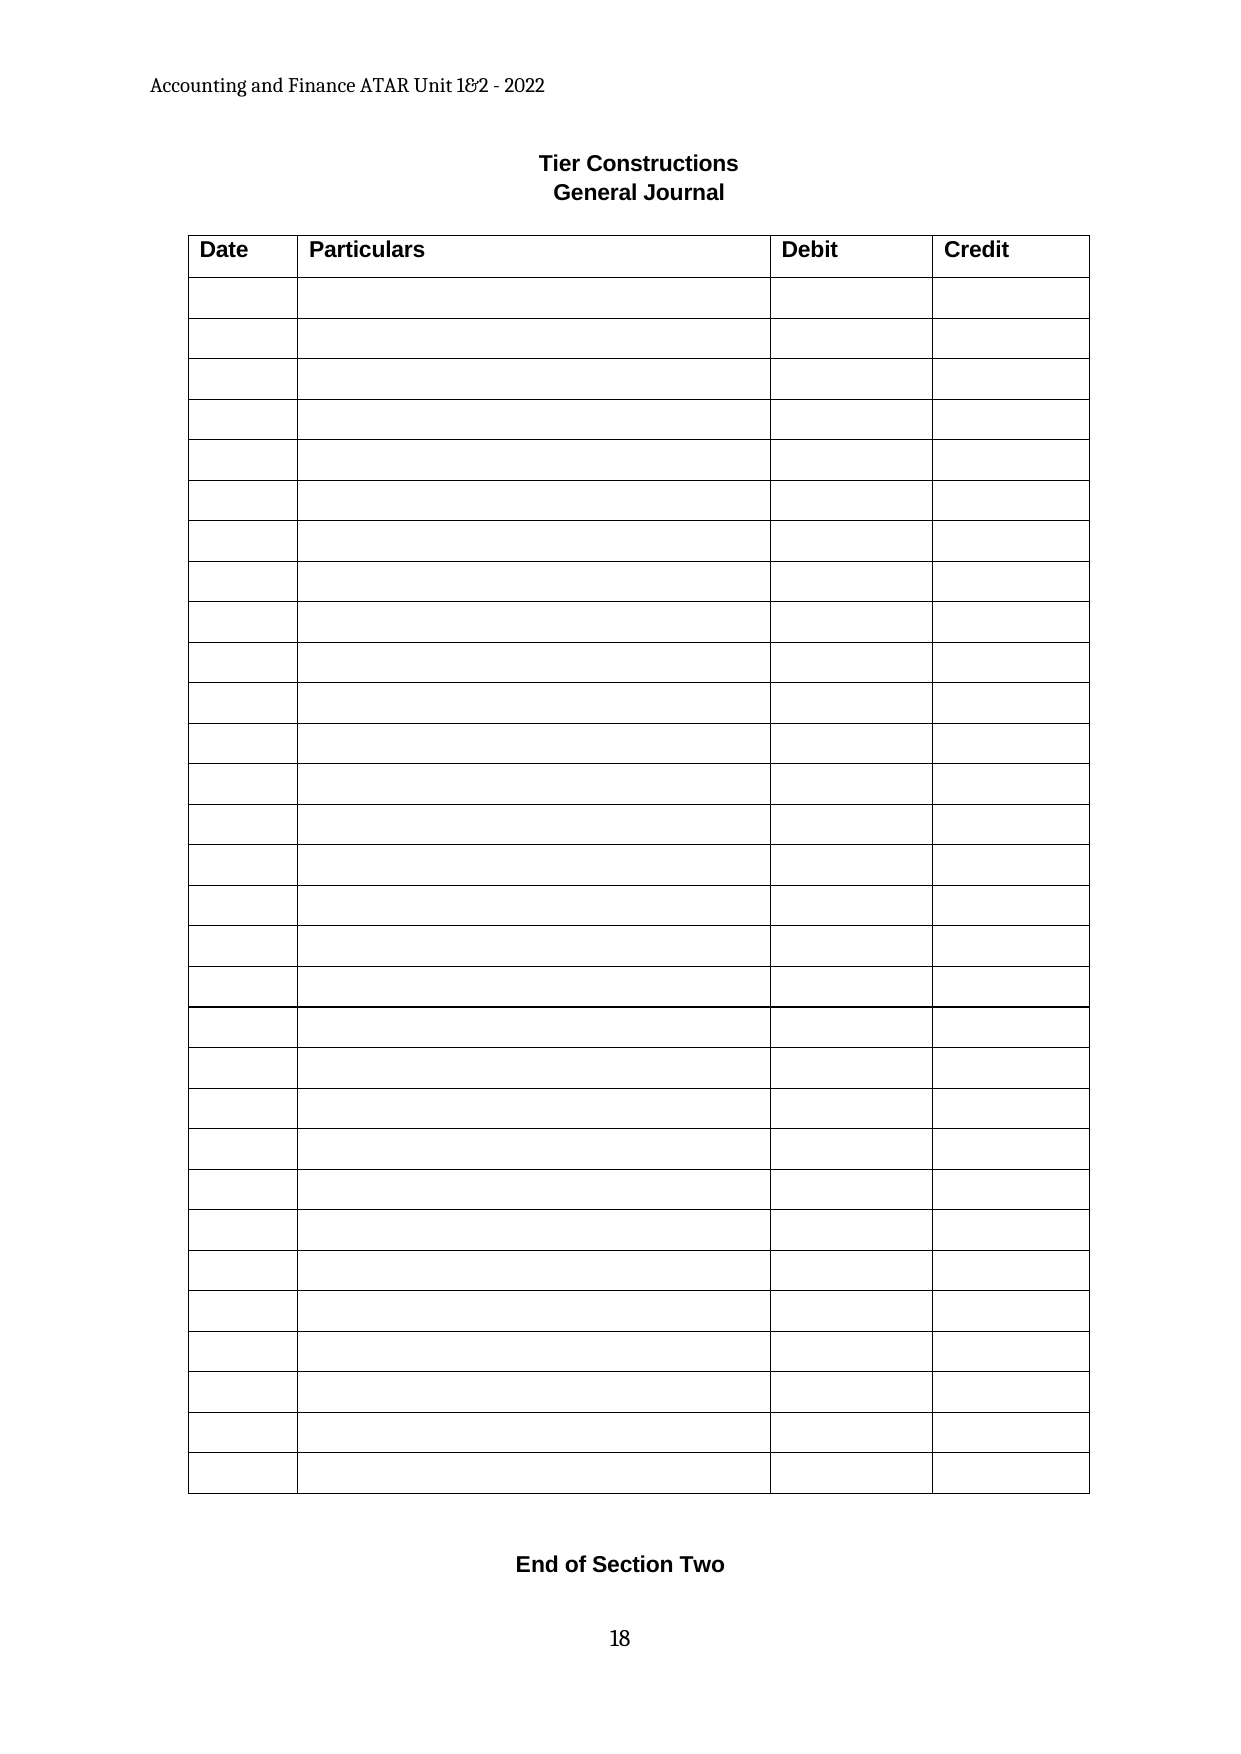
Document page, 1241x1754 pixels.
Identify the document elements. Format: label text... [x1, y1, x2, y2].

table_cell [933, 967, 1089, 1006]
table_cell [771, 1413, 932, 1452]
table_cell [298, 1008, 770, 1047]
table_cell [771, 562, 932, 601]
table_cell [189, 1332, 297, 1371]
table_cell [933, 481, 1089, 520]
table_cell [771, 359, 932, 398]
table_cell [189, 1413, 297, 1452]
table_cell [189, 1048, 297, 1087]
table_cell [771, 1453, 932, 1493]
table_cell [933, 845, 1089, 885]
table_header Credit [933, 236, 1089, 277]
table_cell [933, 886, 1089, 925]
table_cell [298, 521, 770, 561]
table_cell [771, 967, 932, 1006]
table_cell [298, 1170, 770, 1209]
table_cell [933, 764, 1089, 804]
table_cell [771, 1129, 932, 1168]
table_cell [771, 1210, 932, 1249]
table_cell [189, 440, 297, 479]
table_header Debit [771, 236, 932, 277]
table_cell [298, 683, 770, 723]
table_cell [298, 1129, 770, 1168]
table_cell [771, 521, 932, 561]
table_cell [771, 1332, 932, 1371]
table_cell [933, 805, 1089, 844]
table_cell [933, 926, 1089, 966]
table_cell [189, 359, 297, 398]
table_cell [933, 562, 1089, 601]
table_cell [771, 1291, 932, 1331]
table_cell [933, 359, 1089, 398]
table_cell [189, 521, 297, 561]
table_cell [189, 602, 297, 642]
table_cell [189, 764, 297, 804]
table_cell [771, 400, 932, 439]
table_cell [933, 319, 1089, 358]
table_cell [933, 1210, 1089, 1249]
table_cell [771, 724, 932, 763]
table_cell [189, 562, 297, 601]
table_cell [189, 319, 297, 358]
table_cell [771, 319, 932, 358]
table_cell [189, 805, 297, 844]
table_cell [933, 1332, 1089, 1371]
table_cell [771, 764, 932, 804]
table_cell [298, 481, 770, 520]
table_cell [189, 1291, 297, 1331]
table_cell [933, 1453, 1089, 1493]
table_cell [298, 845, 770, 885]
table_cell [189, 1251, 297, 1290]
table_cell [189, 926, 297, 966]
table_cell [298, 1048, 770, 1087]
table_cell [298, 319, 770, 358]
table_cell [298, 602, 770, 642]
table_cell [933, 1008, 1089, 1047]
list Tier Constructions [187, 150, 1090, 176]
table_cell [771, 440, 932, 479]
table_cell [771, 1048, 932, 1087]
table_cell [189, 400, 297, 439]
table_cell [771, 845, 932, 885]
table_cell [298, 643, 770, 682]
table_cell [933, 724, 1089, 763]
table_cell [933, 1372, 1089, 1412]
table_header Particulars [298, 236, 770, 277]
table_cell [298, 926, 770, 966]
table_header Date [189, 236, 297, 277]
table_cell [189, 278, 297, 317]
table_cell [298, 764, 770, 804]
table_cell [189, 724, 297, 763]
table_cell [189, 967, 297, 1006]
table_cell [771, 1089, 932, 1128]
table_cell [771, 926, 932, 966]
table_cell [933, 1048, 1089, 1087]
table_cell [771, 886, 932, 925]
table_cell [771, 1251, 932, 1290]
table_cell [771, 278, 932, 317]
table_cell [298, 440, 770, 479]
table_cell [298, 1453, 770, 1493]
table_cell [298, 359, 770, 398]
table_cell [298, 562, 770, 601]
table_cell [189, 1008, 297, 1047]
table_cell [771, 683, 932, 723]
table_cell [298, 278, 770, 317]
table_cell [933, 1089, 1089, 1128]
table_cell [771, 1372, 932, 1412]
table_cell [771, 481, 932, 520]
table_cell [933, 602, 1089, 642]
table_cell [933, 643, 1089, 682]
table_cell [298, 1291, 770, 1331]
table_cell [298, 805, 770, 844]
table_cell [189, 683, 297, 723]
table_cell [189, 1129, 297, 1168]
table_cell [298, 1372, 770, 1412]
table_cell [771, 1170, 932, 1209]
table_cell [189, 643, 297, 682]
list General Journal [187, 178, 1090, 205]
table_cell [933, 400, 1089, 439]
table_cell [298, 1210, 770, 1249]
table_cell [189, 1089, 297, 1128]
table_cell [933, 1170, 1089, 1209]
table_cell [298, 1089, 770, 1128]
table_cell [189, 845, 297, 885]
table_cell [298, 1332, 770, 1371]
table_cell [771, 1008, 932, 1047]
table_cell [298, 1251, 770, 1290]
table_cell [298, 886, 770, 925]
table_cell [933, 521, 1089, 561]
table_cell [189, 1372, 297, 1412]
table_cell [933, 1251, 1089, 1290]
table_cell [933, 440, 1089, 479]
table_cell [933, 1413, 1089, 1452]
table_cell [771, 805, 932, 844]
table_cell [933, 1291, 1089, 1331]
table_cell [298, 1413, 770, 1452]
table_cell [298, 967, 770, 1006]
table_cell [189, 886, 297, 925]
table_cell [933, 278, 1089, 317]
table_cell [771, 602, 932, 642]
table_cell [189, 481, 297, 520]
table_cell [189, 1453, 297, 1493]
table_cell [189, 1170, 297, 1209]
table_cell [298, 724, 770, 763]
text End of Section Two [150, 1551, 1090, 1577]
table_cell [298, 400, 770, 439]
table_cell [933, 1129, 1089, 1168]
table_cell [771, 643, 932, 682]
table_cell [189, 1210, 297, 1249]
table_cell [933, 683, 1089, 723]
